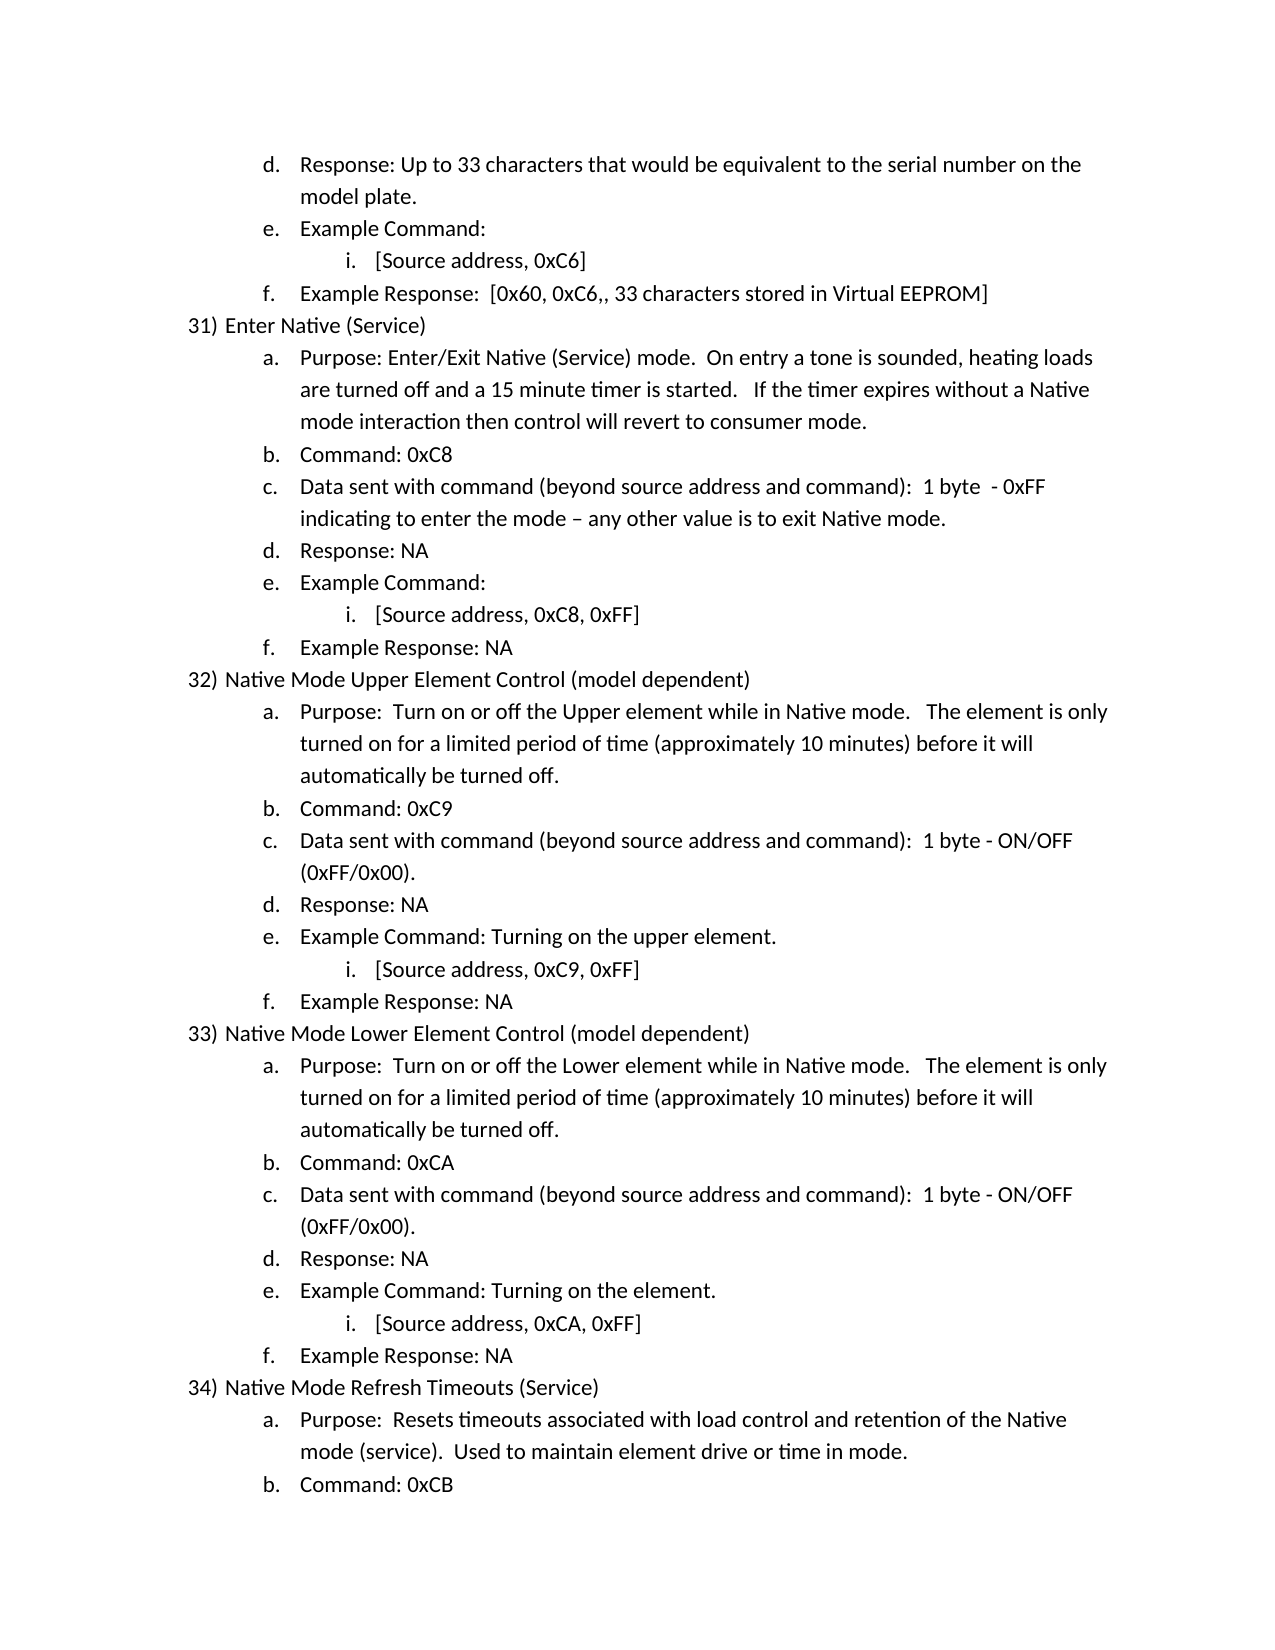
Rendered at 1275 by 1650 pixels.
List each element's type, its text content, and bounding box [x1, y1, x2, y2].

list [Source address, 0xC8, 0xFF] [356, 601, 1125, 629]
list Example Command: [263, 214, 1125, 242]
list Command: 0xCA [263, 1148, 1125, 1176]
list Example Response: NA [263, 987, 1125, 1015]
list Command: 0xC8 [263, 440, 1125, 468]
list Data sent with command (beyond source address and command): 1 byte - ON/OFF (0xFF/0x00). [263, 826, 1125, 886]
list Example Command: [263, 568, 1125, 596]
list Purpose: Resets timeouts associated with load control and retention of the Native mode (service). Used to maintain element drive or time in mode. [263, 1405, 1125, 1466]
list Data sent with command (beyond source address and command): 1 byte - ON/OFF (0xFF/0x00). [263, 1180, 1125, 1240]
list [Source address, 0xC6] [356, 247, 1125, 274]
list Native Mode Upper Element Control (model dependent) [188, 665, 1125, 693]
list Command: 0xC9 [263, 794, 1125, 822]
list Example Response: [0x60, 0xC6,, 33 characters stored in Virtual EEPROM] [263, 279, 1125, 307]
list Response: NA [263, 890, 1125, 918]
list Data sent with command (beyond source address and command): 1 byte - 0xFF indicating to enter the mode – any other value is to exit Native mode. [263, 472, 1125, 532]
list Example Command: Turning on the element. [263, 1277, 1125, 1304]
list Response: NA [263, 536, 1125, 564]
list Response: Up to 33 characters that would be equivalent to the serial number on the model plate. [263, 150, 1125, 210]
list Enter Native (Service) [188, 311, 1125, 339]
list Purpose: Enter/Exit Native (Service) mode. On entry a tone is sounded, heating loads are turned off and a 15 minute timer is started. If the timer expires without a Native mode interaction then control will revert to consumer mode. [263, 343, 1125, 436]
list Purpose: Turn on or off the Lower element while in Native mode. The element is only turned on for a limited period of time (approximately 10 minutes) before it will automatically be turned off. [263, 1051, 1125, 1144]
list [Source address, 0xCA, 0xFF] [356, 1309, 1125, 1337]
list Example Response: NA [263, 1341, 1125, 1369]
list [Source address, 0xC9, 0xFF] [356, 955, 1125, 983]
list Example Response: NA [263, 633, 1125, 661]
list Purpose: Turn on or off the Upper element while in Native mode. The element is only turned on for a limited period of time (approximately 10 minutes) before it will automatically be turned off. [263, 697, 1125, 789]
list Native Mode Lower Element Control (model dependent) [188, 1019, 1125, 1047]
list Command: 0xCB [263, 1470, 1125, 1498]
list Native Mode Refresh Timeouts (Service) [188, 1373, 1125, 1401]
list Example Command: Turning on the upper element. [263, 922, 1125, 951]
list Response: NA [263, 1244, 1125, 1272]
